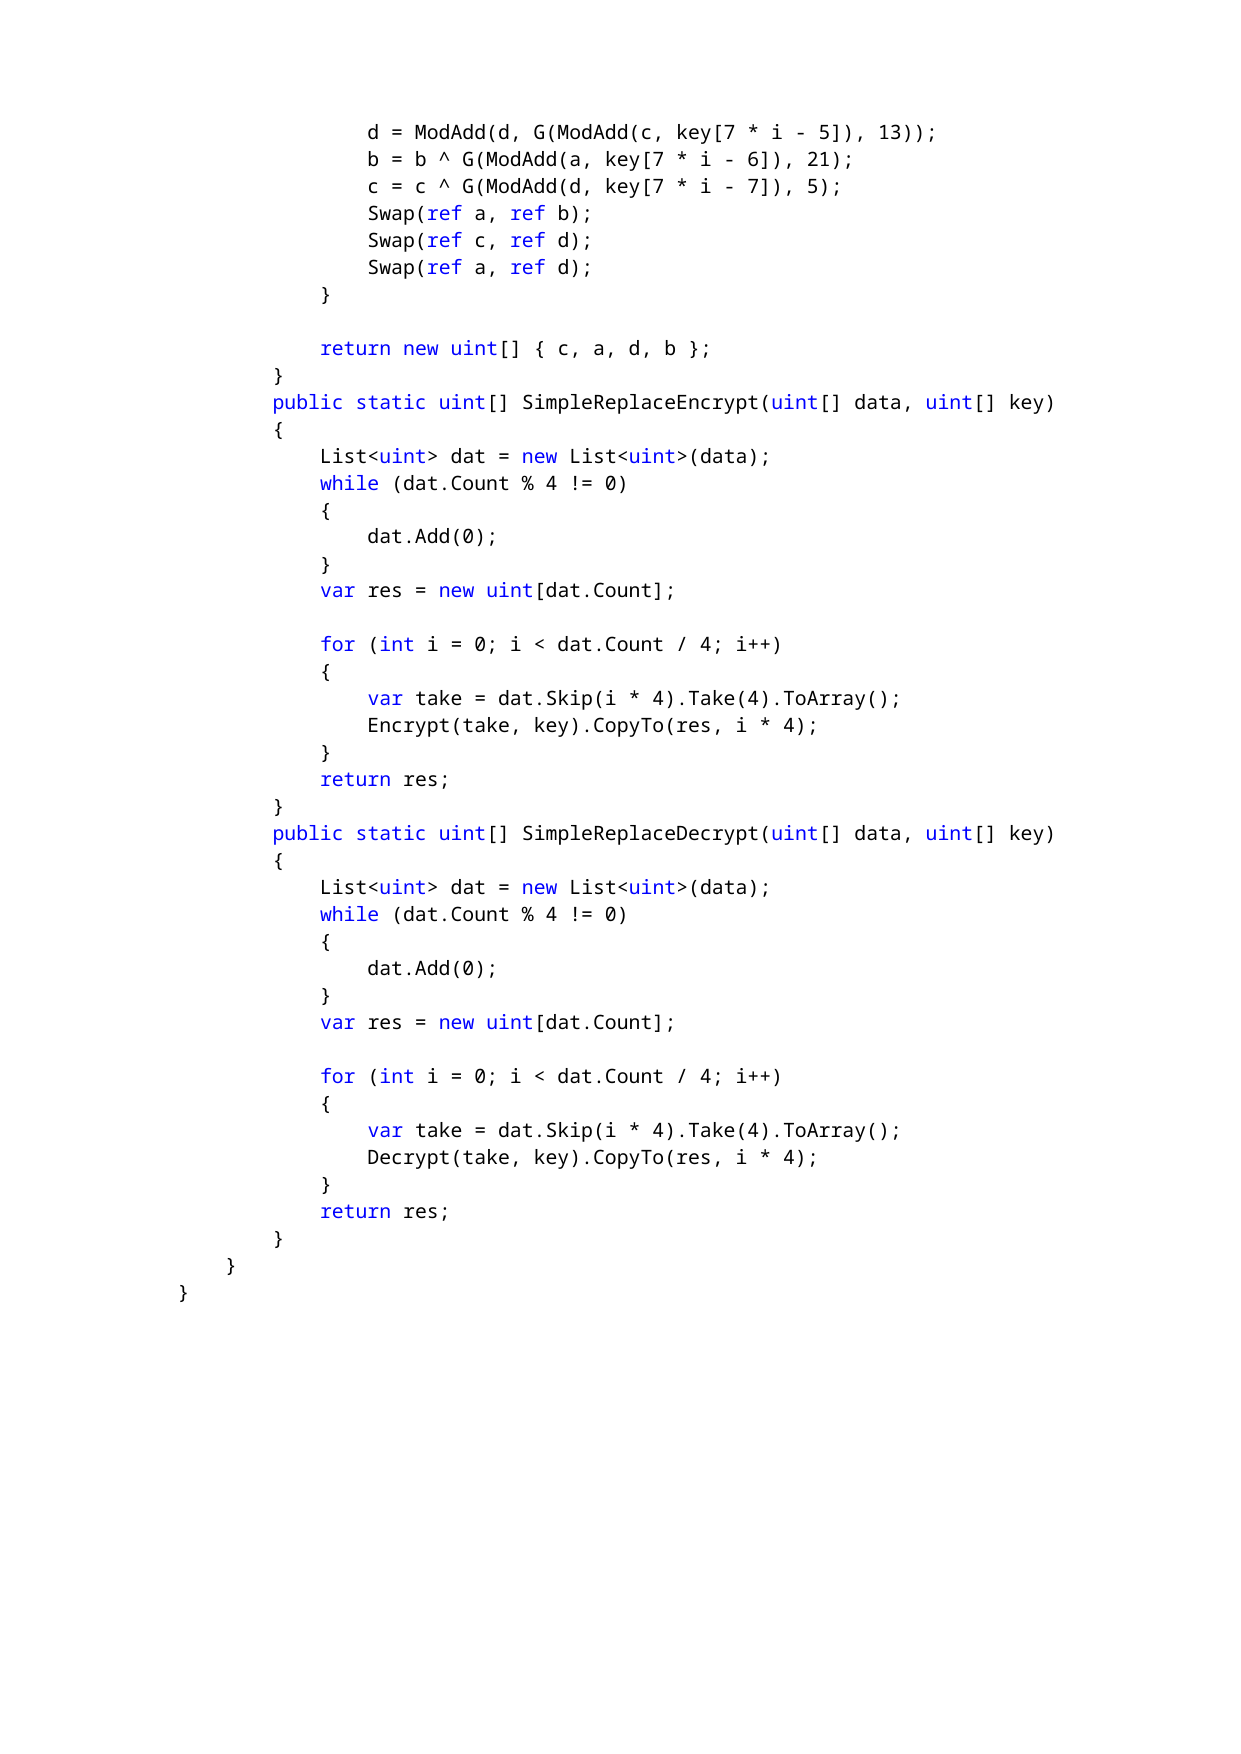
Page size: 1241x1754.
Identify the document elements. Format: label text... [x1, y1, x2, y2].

text { [177, 496, 1152, 523]
text } [177, 1224, 1152, 1251]
text { [177, 658, 1152, 685]
text public static uint[] SimpleReplaceDecrypt(uint[] data, uint[] key) [177, 819, 1152, 847]
text var take = dat.Skip(i * 4).Take(4).ToArray(); [177, 1116, 1152, 1143]
text Swap(ref a, ref d); [177, 253, 1152, 280]
text } [177, 1170, 1152, 1197]
text var take = dat.Skip(i * 4).Take(4).ToArray(); [177, 685, 1152, 712]
text { [177, 847, 1152, 873]
text List<uint> dat = new List<uint>(data); [177, 442, 1152, 469]
text Swap(ref c, ref d); [177, 226, 1152, 253]
text } [177, 1278, 1152, 1305]
text { [177, 927, 1152, 954]
text while (dat.Count % 4 != 0) [177, 901, 1152, 927]
text b = b ^ G(ModAdd(a, key[7 * i - 6]), 21); [177, 145, 1152, 172]
text } [177, 361, 1152, 388]
text } [177, 550, 1152, 577]
text var res = new uint[dat.Count]; [177, 1008, 1152, 1035]
text } [177, 981, 1152, 1008]
text List<uint> dat = new List<uint>(data); [177, 873, 1152, 901]
text } [177, 280, 1152, 307]
text dat.Add(0); [177, 523, 1152, 550]
text } [177, 1251, 1152, 1278]
text } [177, 793, 1152, 819]
text c = c ^ G(ModAdd(d, key[7 * i - 7]), 5); [177, 172, 1152, 199]
text while (dat.Count % 4 != 0) [177, 469, 1152, 496]
text Encrypt(take, key).CopyTo(res, i * 4); [177, 712, 1152, 739]
text return res; [177, 766, 1152, 793]
text return res; [177, 1197, 1152, 1224]
text return new uint[] { c, a, d, b }; [177, 334, 1152, 361]
text public static uint[] SimpleReplaceEncrypt(uint[] data, uint[] key) [177, 388, 1152, 415]
text for (int i = 0; i < dat.Count / 4; i++) [177, 631, 1152, 658]
text for (int i = 0; i < dat.Count / 4; i++) [177, 1062, 1152, 1089]
text Swap(ref a, ref b); [177, 199, 1152, 226]
text Decrypt(take, key).CopyTo(res, i * 4); [177, 1143, 1152, 1170]
text d = ModAdd(d, G(ModAdd(c, key[7 * i - 5]), 13)); [177, 118, 1152, 145]
text dat.Add(0); [177, 954, 1152, 981]
text } [177, 739, 1152, 766]
text { [177, 415, 1152, 442]
text var res = new uint[dat.Count]; [177, 577, 1152, 604]
text { [177, 1089, 1152, 1116]
